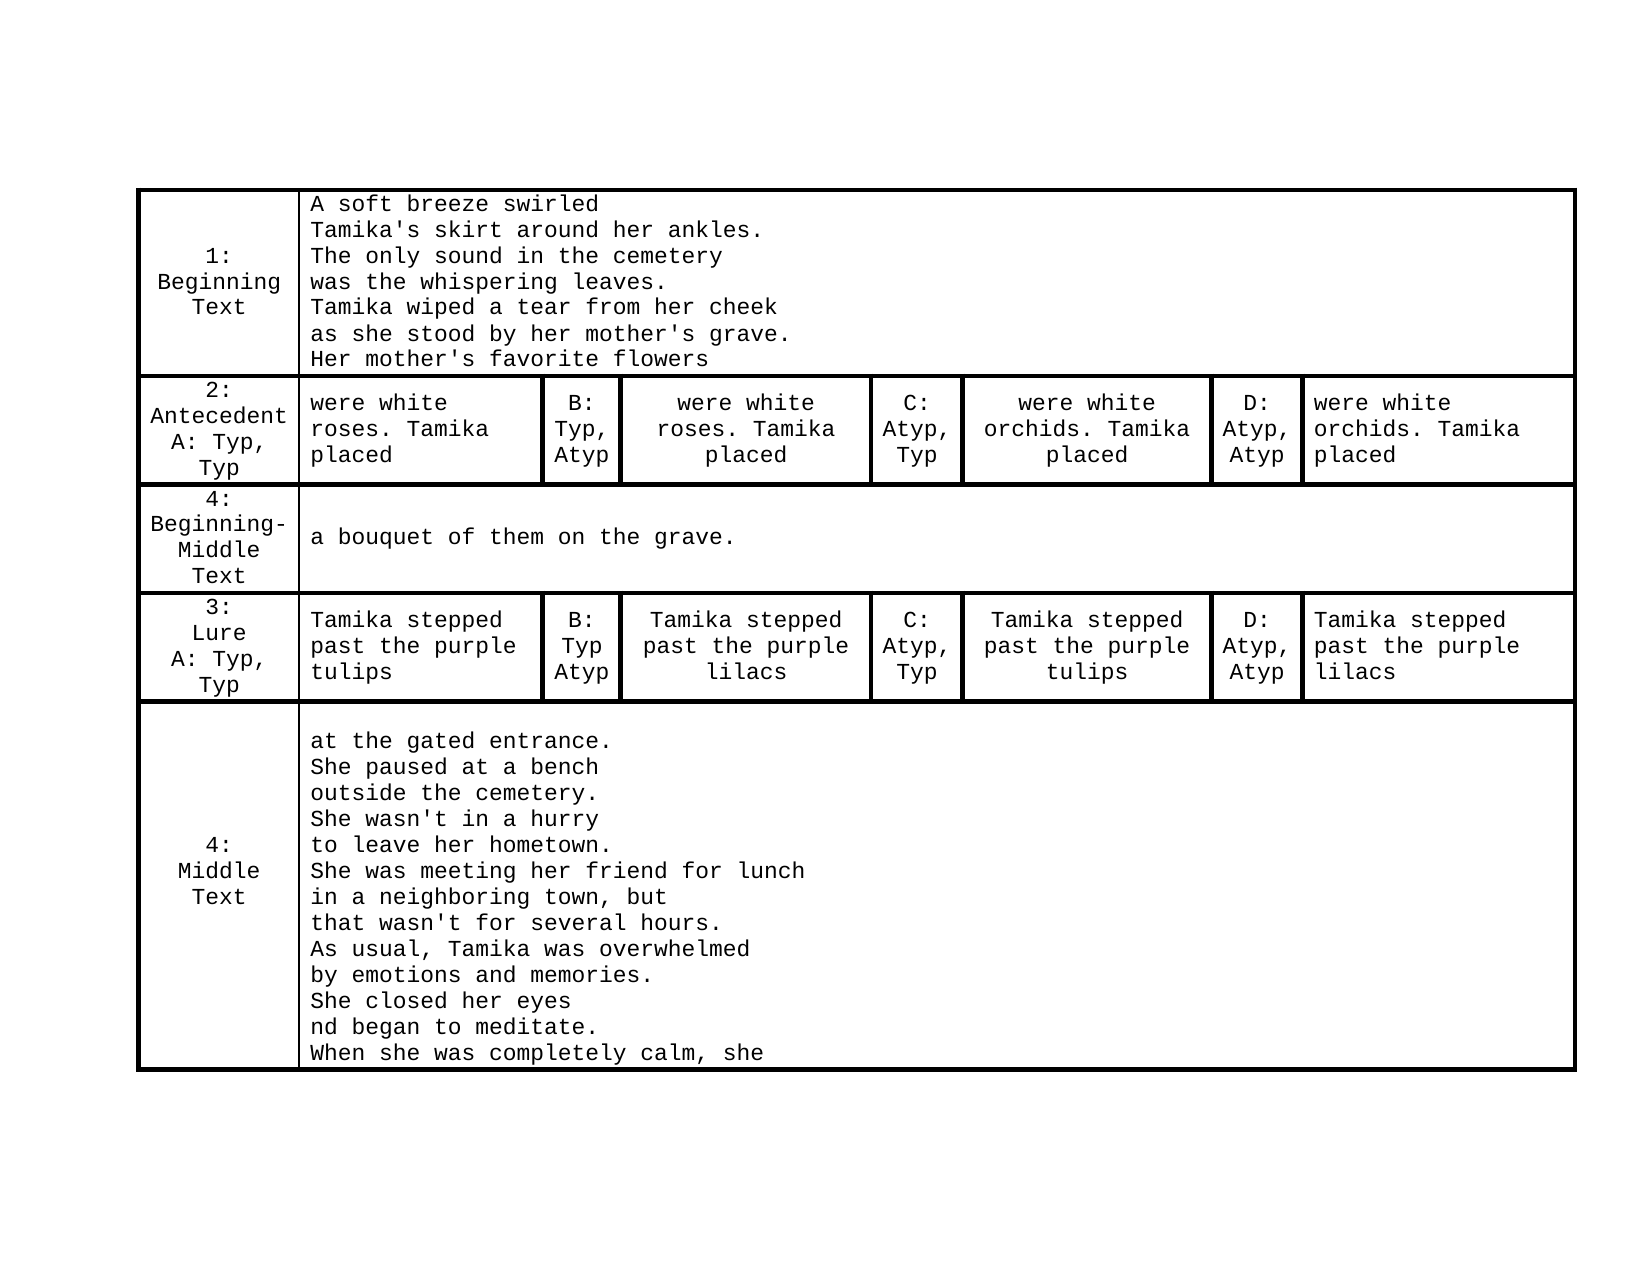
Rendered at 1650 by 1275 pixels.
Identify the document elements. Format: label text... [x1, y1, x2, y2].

table_cell Tamika stepped past the purple lilacs [1305, 595, 1573, 699]
table_cell Tamika stepped past the purple lilacs [623, 595, 869, 699]
table_cell 4: Middle Text [141, 704, 298, 1067]
table_cell B: Typ Atyp [545, 595, 618, 699]
table_cell were white orchids. Tamika placed [1305, 378, 1573, 482]
table_cell 3: Lure A: Typ, Typ [141, 595, 298, 699]
table_cell D: Atyp, Atyp [1214, 378, 1300, 482]
table_cell 2: Antecedent A: Typ, Typ [141, 378, 298, 482]
table_cell were white roses. Tamika placed [623, 378, 869, 482]
table_header 1: Beginning Text [141, 192, 298, 374]
table_cell 4: Beginning- Middle Text [141, 487, 298, 591]
table_cell C: Atyp, Typ [873, 595, 960, 699]
table_cell were white orchids. Tamika placed [965, 378, 1209, 482]
table_cell Tamika stepped past the purple tulips [300, 595, 540, 699]
table_header A soft breeze swirled Tamika's skirt around her ankles. The only sound in the cemetery was the whispering leaves. Tamika wiped a tear from her cheek as she stood by her mother's grave. Her mother's favorite flowers [300, 192, 1573, 374]
table_cell a bouquet of them on the grave. [300, 487, 1573, 591]
table_cell Tamika stepped past the purple tulips [965, 595, 1209, 699]
table_cell D: Atyp, Atyp [1214, 595, 1300, 699]
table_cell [300, 704, 1573, 1067]
table_cell B: Typ, Atyp [545, 378, 618, 482]
table_cell were white roses. Tamika placed [300, 378, 540, 482]
table_cell C: Atyp, Typ [873, 378, 960, 482]
